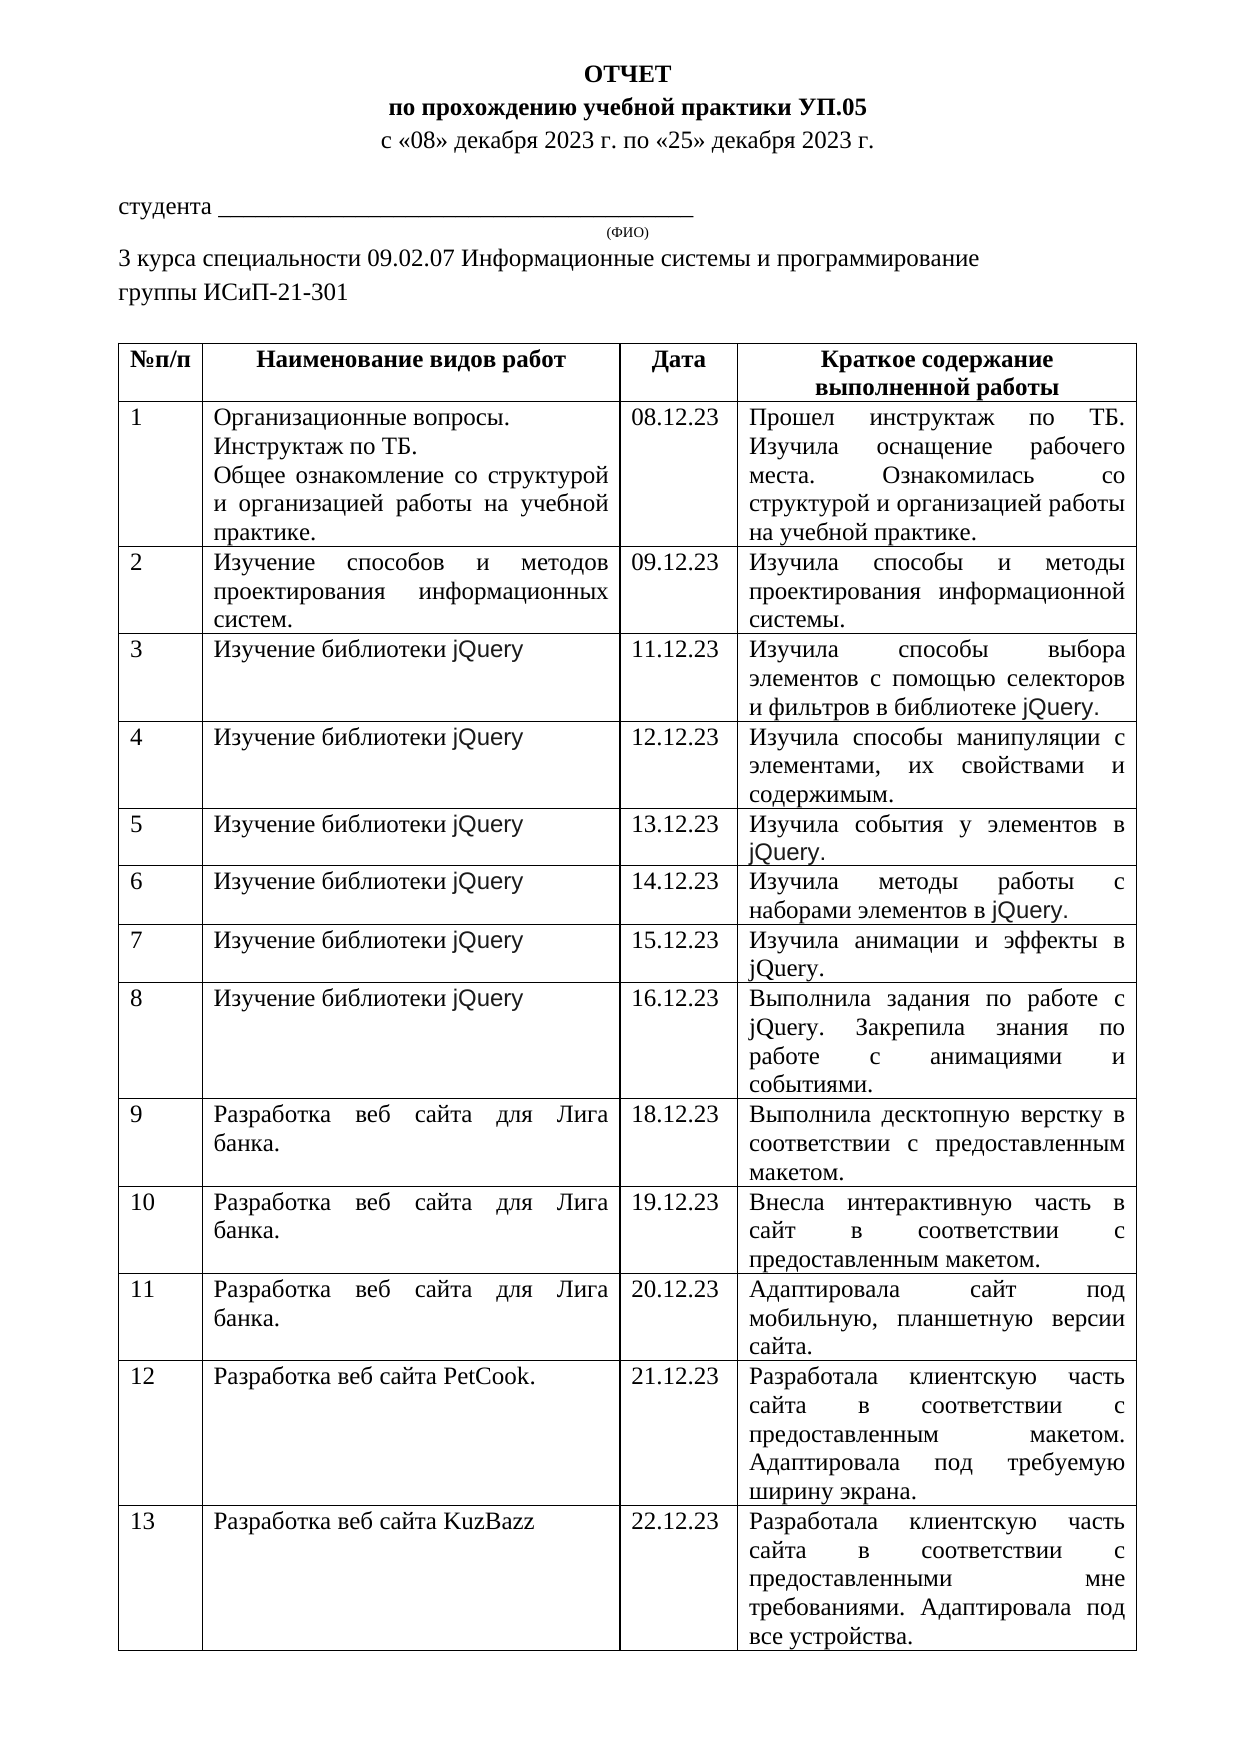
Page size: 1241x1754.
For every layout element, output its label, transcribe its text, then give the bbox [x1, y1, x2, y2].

table_cell Изучила способы манипуляции с элементами, их свойствами и содержимым. [738, 722, 1136, 808]
table_cell Изучила способы и методы проектирования информационной системы. [738, 547, 1136, 633]
text 3 курса специальности 09.02.07 Информационные системы и программирование [118, 243, 1137, 272]
table_cell Выполнила десктопную верстку в соответствии с предоставленным макетом. [738, 1099, 1136, 1186]
table_header Дата [621, 344, 737, 401]
table_cell 11 [119, 1274, 202, 1360]
table_cell 12 [119, 1361, 202, 1505]
table_cell Разработка веб сайта для Лига банка. [203, 1099, 619, 1186]
table_cell 7 [119, 925, 202, 982]
table_cell 12.12.23 [621, 722, 737, 808]
table_cell Изучение библиотеки jQuery [203, 809, 619, 865]
table_cell 13.12.23 [621, 809, 737, 865]
text с «08» декабря 2023 г. по «25» декабря 2023 г. [118, 125, 1137, 154]
text группы ИСиП-21-301 [118, 277, 1137, 305]
table_cell 9 [119, 1099, 202, 1186]
table_cell 1 [119, 402, 202, 546]
table_cell Изучила методы работы с наборами элементов в jQuery. [738, 866, 1136, 924]
table_cell 16.12.23 [621, 983, 737, 1098]
table_cell Разработка веб сайта KuzBazz [203, 1506, 619, 1650]
table_cell Разработка веб сайта для Лига банка. [203, 1187, 619, 1273]
table_cell Внесла интерактивную часть в сайт в соответствии с предоставленным макетом. [738, 1187, 1136, 1273]
table_cell 2 [119, 547, 202, 633]
table_cell Организационные вопросы. Инструктаж по ТБ. Общее ознакомление со структурой и организацией работы на учебной практике. [203, 402, 619, 546]
table_cell 09.12.23 [621, 547, 737, 633]
table_cell Изучила события у элементов в jQuery. [738, 809, 1136, 865]
table_cell 6 [119, 866, 202, 924]
table_cell Изучила способы выбора элементов с помощью селекторов и фильтров в библиотеке jQuery. [738, 634, 1136, 721]
table_header Краткое содержание выполненной работы [738, 344, 1136, 401]
table_cell Разработка веб сайта для Лига банка. [203, 1274, 619, 1360]
table_cell 20.12.23 [621, 1274, 737, 1360]
table_cell Разработала клиентскую часть сайта в соответствии с предоставленным макетом. Адаптировала под требуемую ширину экрана. [738, 1361, 1136, 1505]
table_cell Прошел инструктаж по ТБ. Изучила оснащение рабочего места. Ознакомилась со структурой и организацией работы на учебной практике. [738, 402, 1136, 546]
table_cell 19.12.23 [621, 1187, 737, 1273]
table_cell Изучение библиотеки jQuery [203, 634, 619, 721]
table_cell Изучение способов и методов проектирования информационных систем. [203, 547, 619, 633]
table_header Наименование видов работ [203, 344, 619, 401]
table_cell 3 [119, 634, 202, 721]
table_cell Изучила анимации и эффекты в jQuery. [738, 925, 1136, 982]
table_cell 15.12.23 [621, 925, 737, 982]
table_cell Адаптировала сайт под мобильную, планшетную версии сайта. [738, 1274, 1136, 1360]
table_cell 8 [119, 983, 202, 1098]
table_cell Выполнила задания по работе с jQuery. Закрепила знания по работе с анимациями и событиями. [738, 983, 1136, 1098]
table_cell Изучение библиотеки jQuery [203, 866, 619, 924]
text (ФИО) [118, 224, 1137, 241]
table_cell 18.12.23 [621, 1099, 737, 1186]
table_cell Изучение библиотеки jQuery [203, 983, 619, 1098]
table_cell 11.12.23 [621, 634, 737, 721]
text студента ______________________________________ [118, 191, 1137, 220]
table_header №п/п [119, 344, 202, 401]
table_cell Изучение библиотеки jQuery [203, 722, 619, 808]
table_cell Изучение библиотеки jQuery [203, 925, 619, 982]
table_cell Разработала клиентскую часть сайта в соответствии с предоставленными мне требованиями. Адаптировала под все устройства. [738, 1506, 1136, 1650]
text по прохождению учебной практики УП.05 [118, 92, 1137, 121]
table_cell 08.12.23 [621, 402, 737, 546]
table_cell Разработка веб сайта PetCook. [203, 1361, 619, 1505]
table_cell 10 [119, 1187, 202, 1273]
table_cell 4 [119, 722, 202, 808]
table_cell 21.12.23 [621, 1361, 737, 1505]
text ОТЧЕТ [118, 59, 1137, 88]
table_cell 14.12.23 [621, 866, 737, 924]
table_cell 13 [119, 1506, 202, 1650]
table_cell 22.12.23 [621, 1506, 737, 1650]
table_cell 5 [119, 809, 202, 865]
